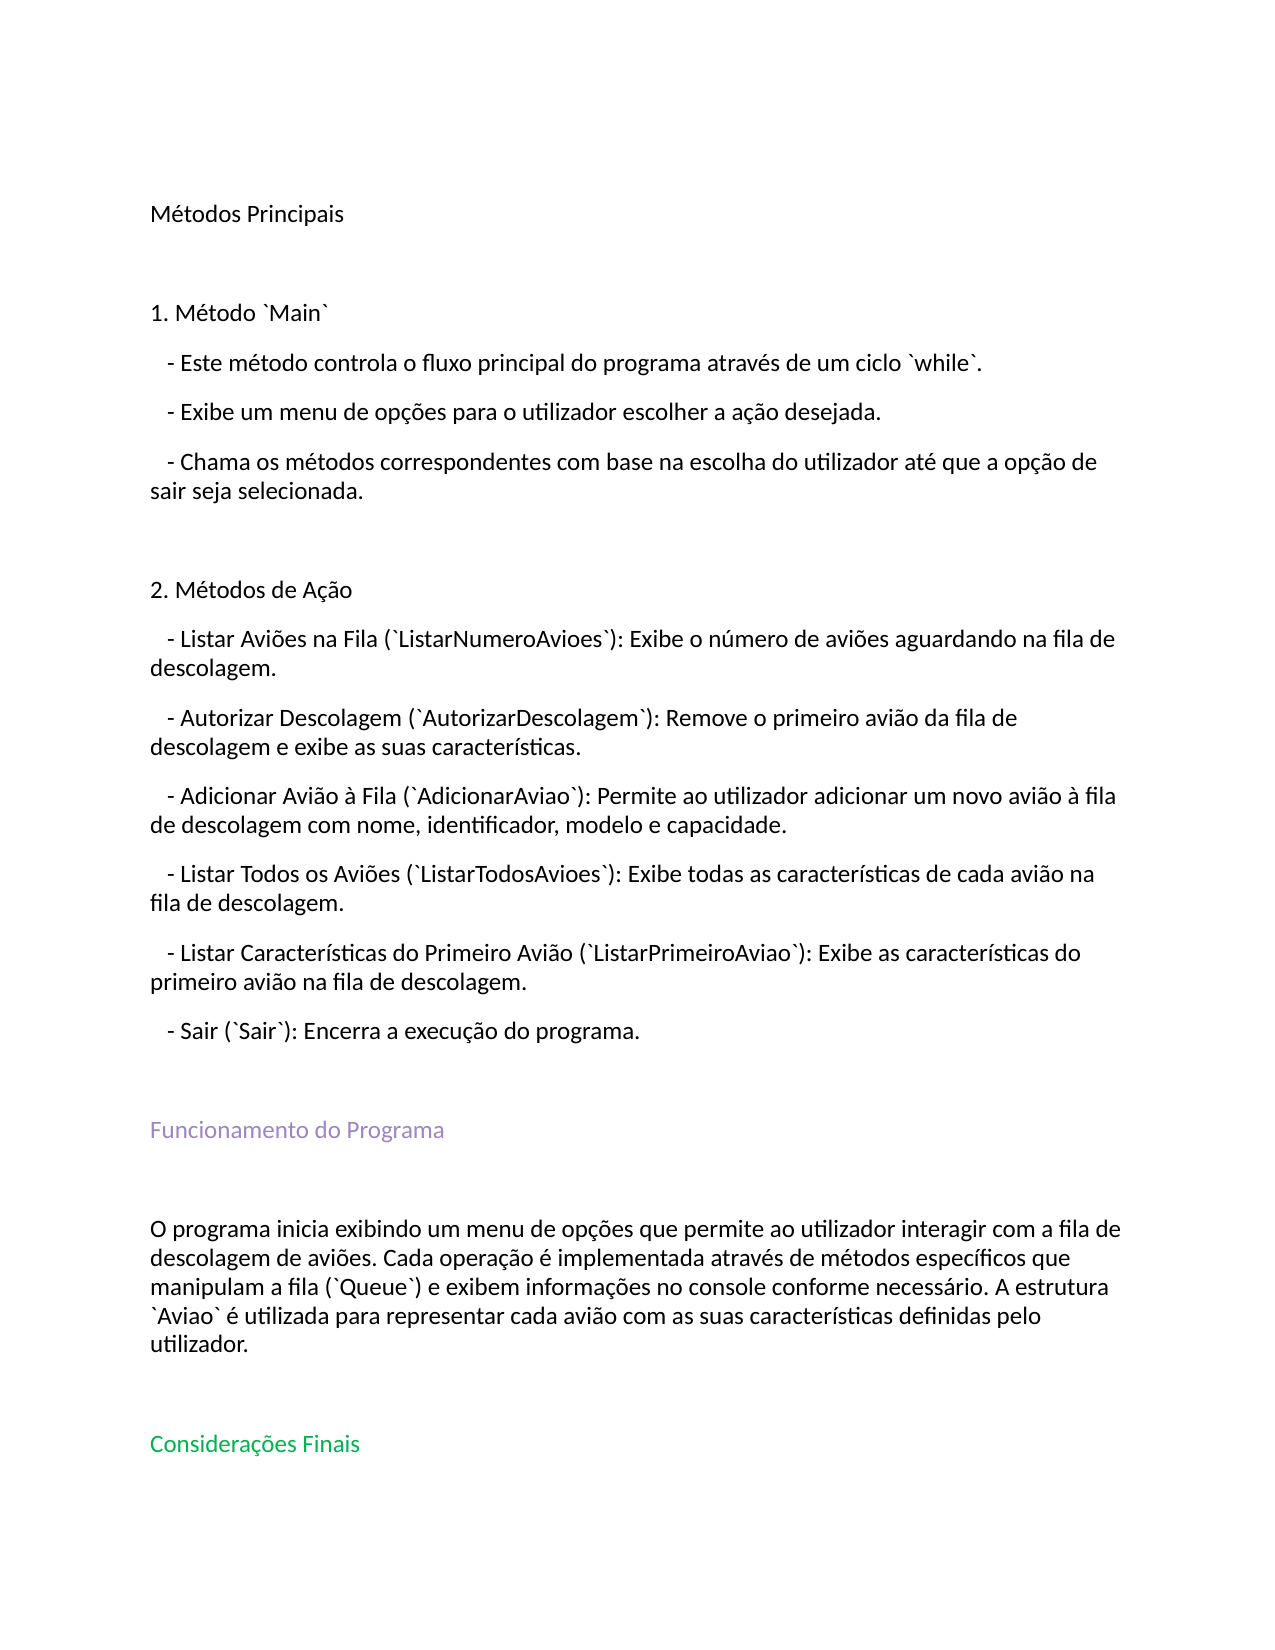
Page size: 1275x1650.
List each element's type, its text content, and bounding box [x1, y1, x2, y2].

text 1. Método `Main` [150, 299, 1125, 327]
text Considerações Finais [150, 1429, 1125, 1458]
text - Listar Todos os Aviões (`ListarTodosAvioes`): Exibe todas as características de cada avião na fila de descolagem. [150, 860, 1125, 917]
text - Chama os métodos correspondentes com base na escolha do utilizador até que a opção de sair seja selecionada. [150, 447, 1125, 505]
text Funcionamento do Programa [150, 1116, 1125, 1144]
text - Listar Aviões na Fila (`ListarNumeroAvioes`): Exibe o número de aviões aguardando na fila de descolagem. [150, 625, 1125, 682]
text 2. Métodos de Ação [150, 575, 1125, 604]
text - Listar Características do Primeiro Avião (`ListarPrimeiroAviao`): Exibe as características do primeiro avião na fila de descolagem. [150, 938, 1125, 996]
text - Exibe um menu de opções para o utilizador escolher a ação desejada. [150, 398, 1125, 427]
text O programa inicia exibindo um menu de opções que permite ao utilizador interagir com a fila de descolagem de aviões. Cada operação é implementada através de métodos específicos que manipulam a fila (`Queue`) e exibem informações no console conforme necessário. A estrutura `Aviao` é utilizada para representar cada avião com as suas características definidas pelo utilizador. [150, 1215, 1125, 1359]
text - Autorizar Descolagem (`AutorizarDescolagem`): Remove o primeiro avião da fila de descolagem e exibe as suas características. [150, 703, 1125, 761]
text - Este método controla o fluxo principal do programa através de um ciclo `while`. [150, 348, 1125, 377]
text - Sair (`Sair`): Encerra a execução do programa. [150, 1017, 1125, 1045]
text - Adicionar Avião à Fila (`AdicionarAviao`): Permite ao utilizador adicionar um novo avião à fila de descolagem com nome, identificador, modelo e capacidade. [150, 782, 1125, 839]
text Métodos Principais [150, 199, 1125, 228]
